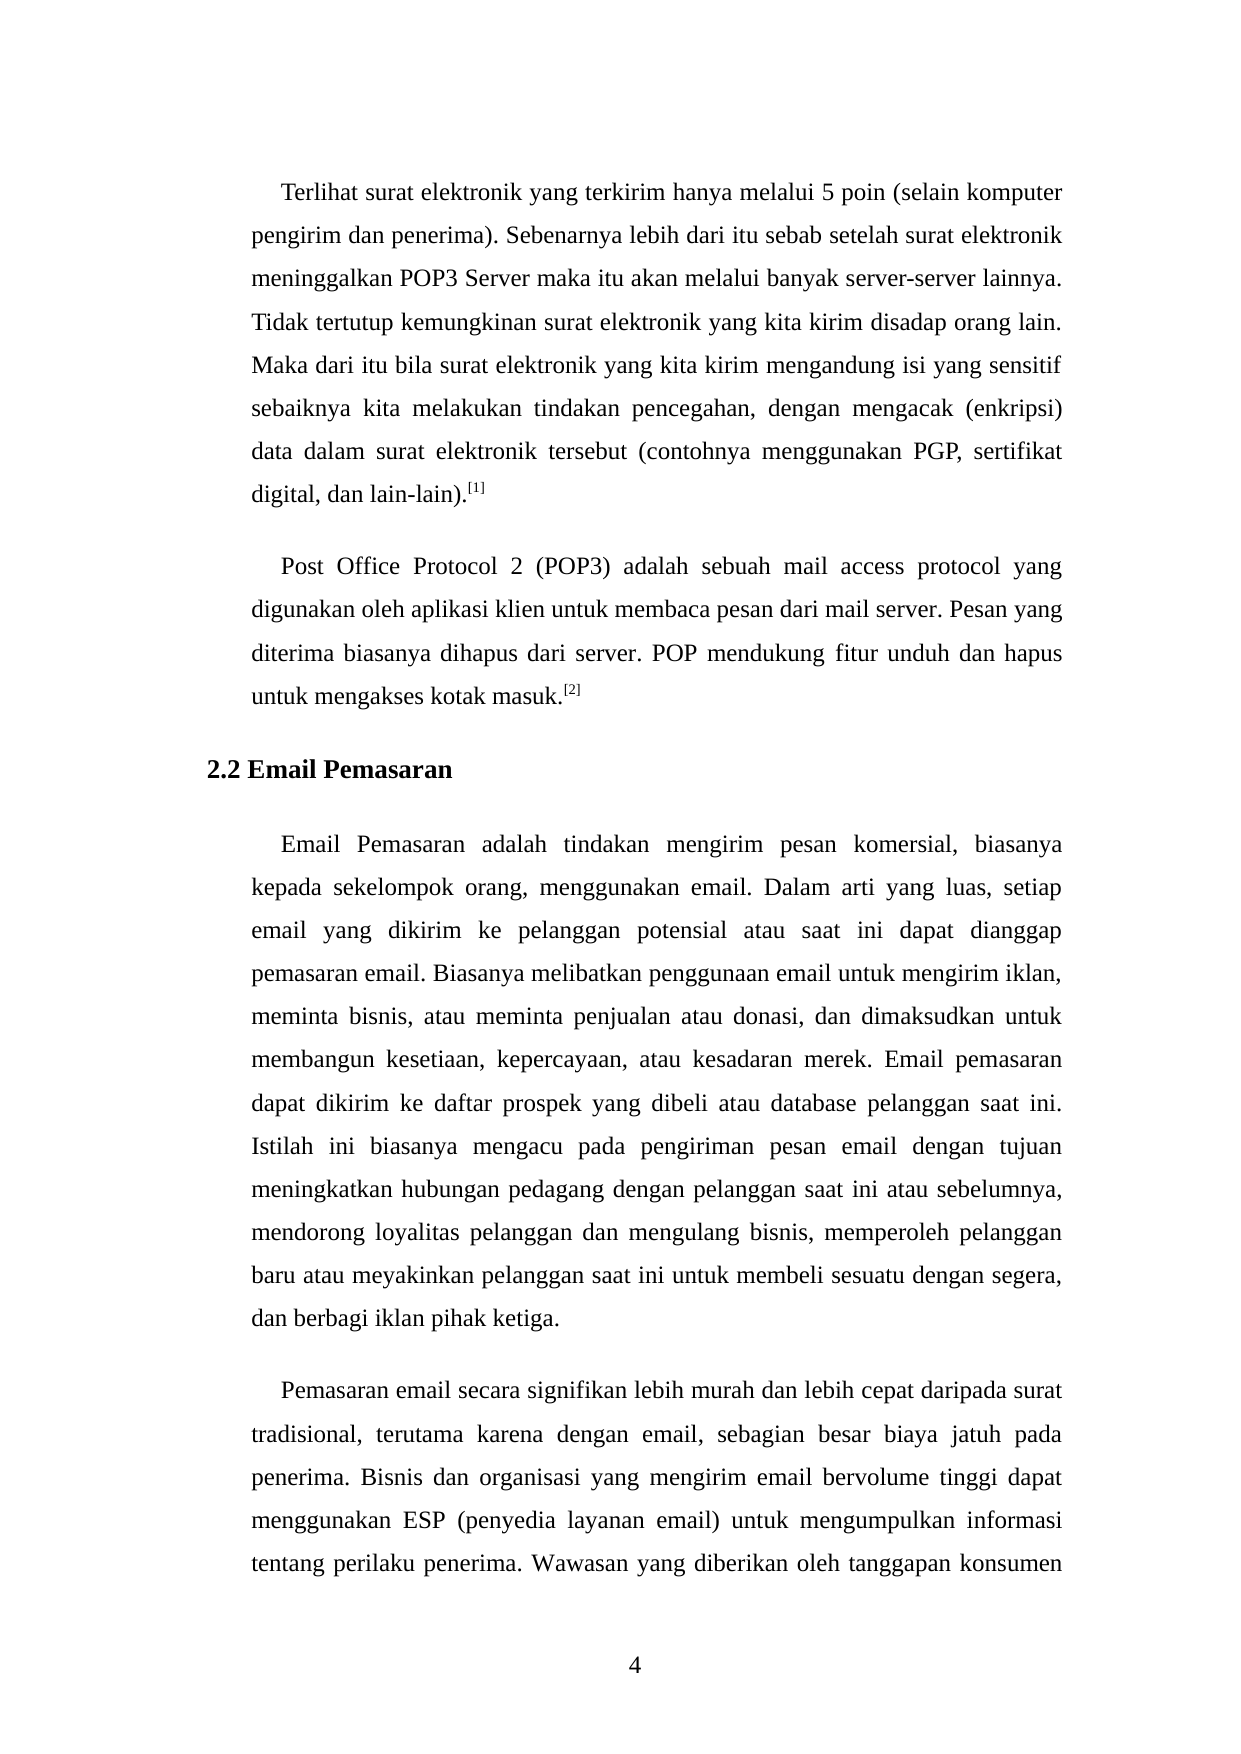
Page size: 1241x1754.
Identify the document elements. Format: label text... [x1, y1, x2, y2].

subtitle 2.2 Email Pemasaran [207, 753, 1063, 784]
text Email Pemasaran adalah tindakan mengirim pesan komersial, biasanya kepada sekelompok orang, menggunakan email. Dalam arti yang luas, setiap email yang dikirim ke pelanggan potensial atau saat ini dapat dianggap pemasaran email. Biasanya melibatkan penggunaan email untuk mengirim iklan, meminta bisnis, atau meminta penjualan atau donasi, dan dimaksudkan untuk membangun kesetiaan, kepercayaan, atau kesadaran merek. Email pemasaran dapat dikirim ke daftar prospek yang dibeli atau database pelanggan saat ini. Istilah ini biasanya mengacu pada pengiriman pesan email dengan tujuan meningkatkan hubungan pedagang dengan pelanggan saat ini atau sebelumnya, mendorong loyalitas pelanggan dan mengulang bisnis, memperoleh pelanggan baru atau meyakinkan pelanggan saat ini untuk membeli sesuatu dengan segera, dan berbagi iklan pihak ketiga. [251, 829, 1063, 1332]
text Terlihat surat elektronik yang terkirim hanya melalui 5 poin (selain komputer pengirim dan penerima). Sebenarnya lebih dari itu sebab setelah surat elektronik meninggalkan POP3 Server maka itu akan melalui banyak server-server lainnya. Tidak tertutup kemungkinan surat elektronik yang kita kirim disadap orang lain. Maka dari itu bila surat elektronik yang kita kirim mengandung isi yang sensitif sebaiknya kita melakukan tindakan pencegahan, dengan mengacak (enkripsi) data dalam surat elektronik tersebut (contohnya menggunakan PGP, sertifikat digital, dan lain-lain).[1] [251, 177, 1063, 508]
text Post Office Protocol 2 (POP3) adalah sebuah mail access protocol yang digunakan oleh aplikasi klien untuk membaca pesan dari mail server. Pesan yang diterima biasanya dihapus dari server. POP mendukung fitur unduh dan hapus untuk mengakses kotak masuk.[2] [251, 551, 1063, 709]
